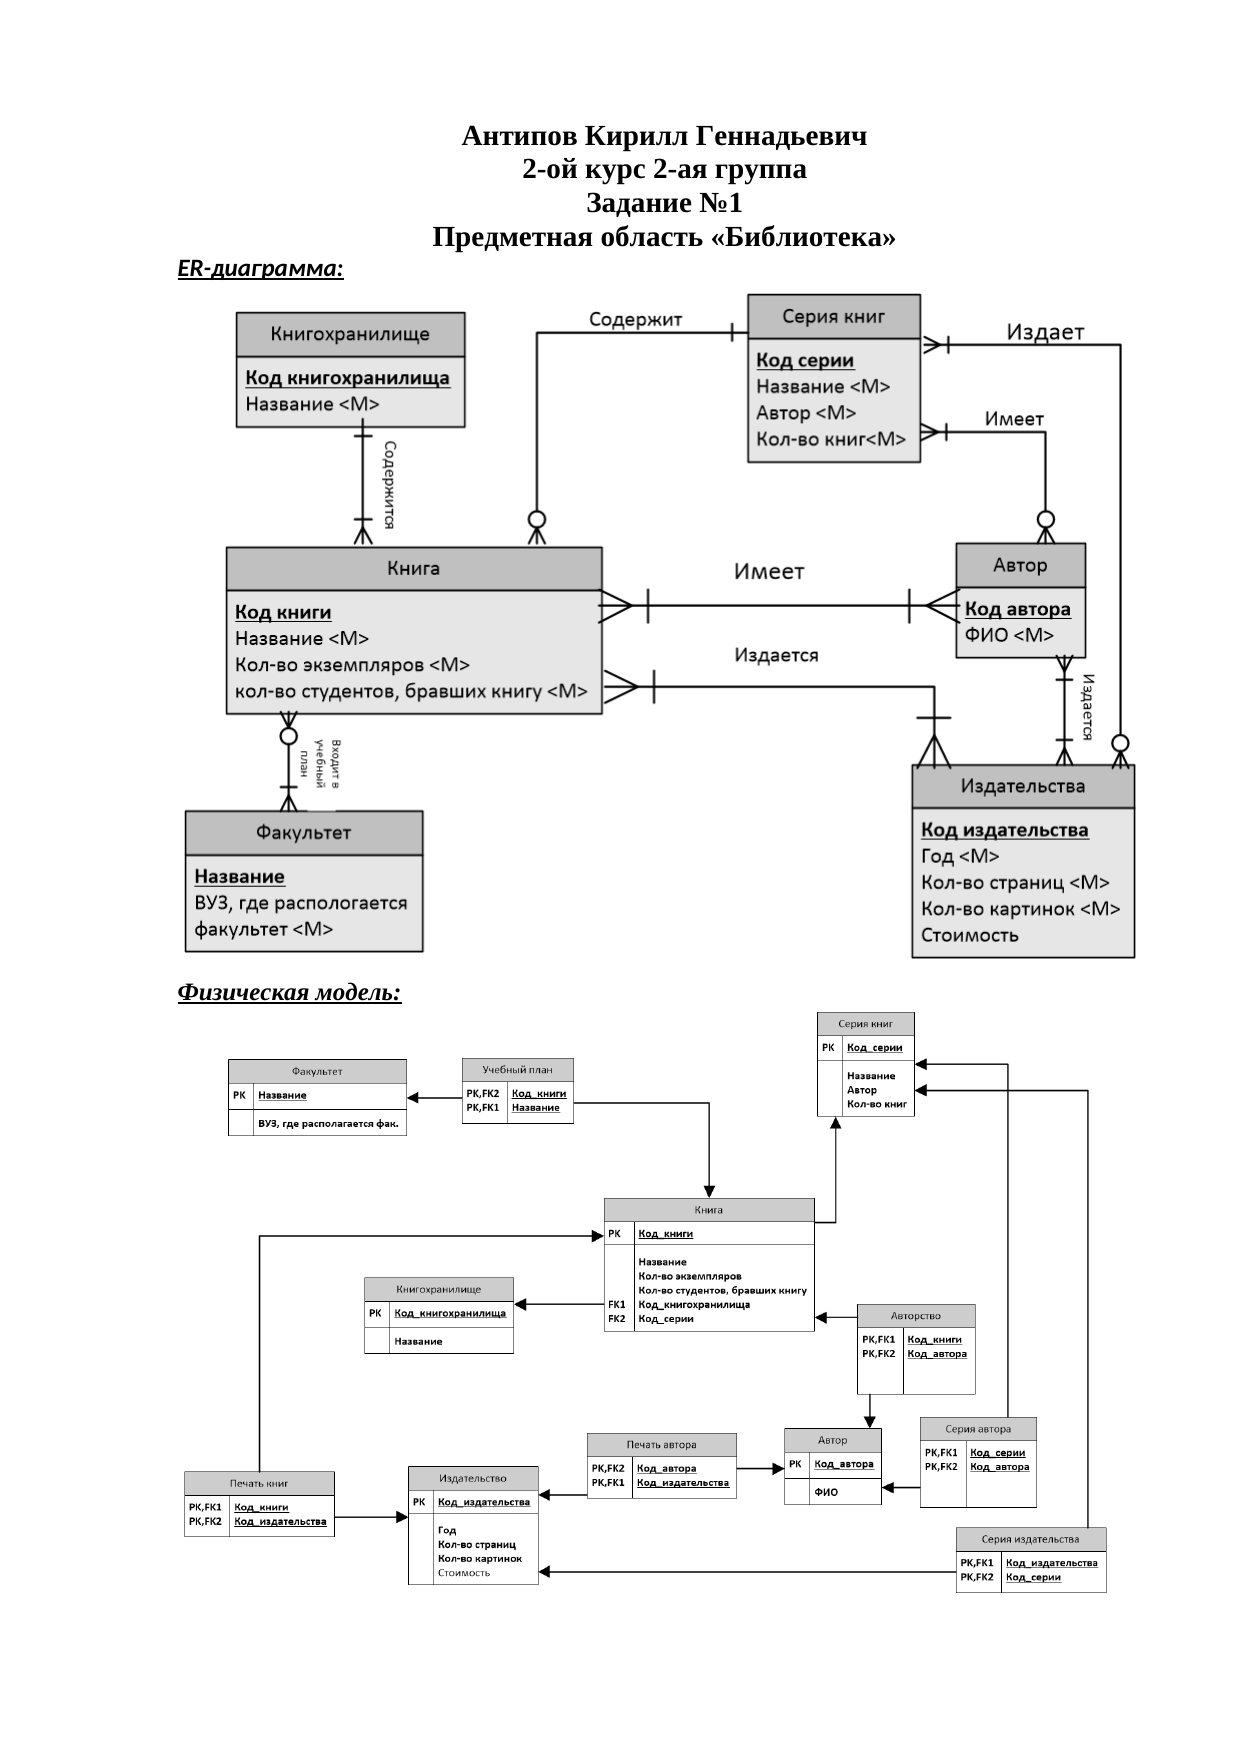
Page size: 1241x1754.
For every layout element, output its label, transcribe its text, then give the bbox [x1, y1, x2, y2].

text Задание №1 [177, 185, 1152, 219]
text 2-ой курс 2-ая группа [177, 152, 1152, 185]
text ER-диаграмма: [177, 252, 1152, 282]
text Физическая модель: [177, 978, 1152, 1006]
text Антипов Кирилл Геннадьевич [177, 118, 1152, 152]
picture [177, 1006, 1117, 1629]
text Предметная область «Библиотека» [177, 219, 1152, 252]
picture [177, 282, 1152, 978]
